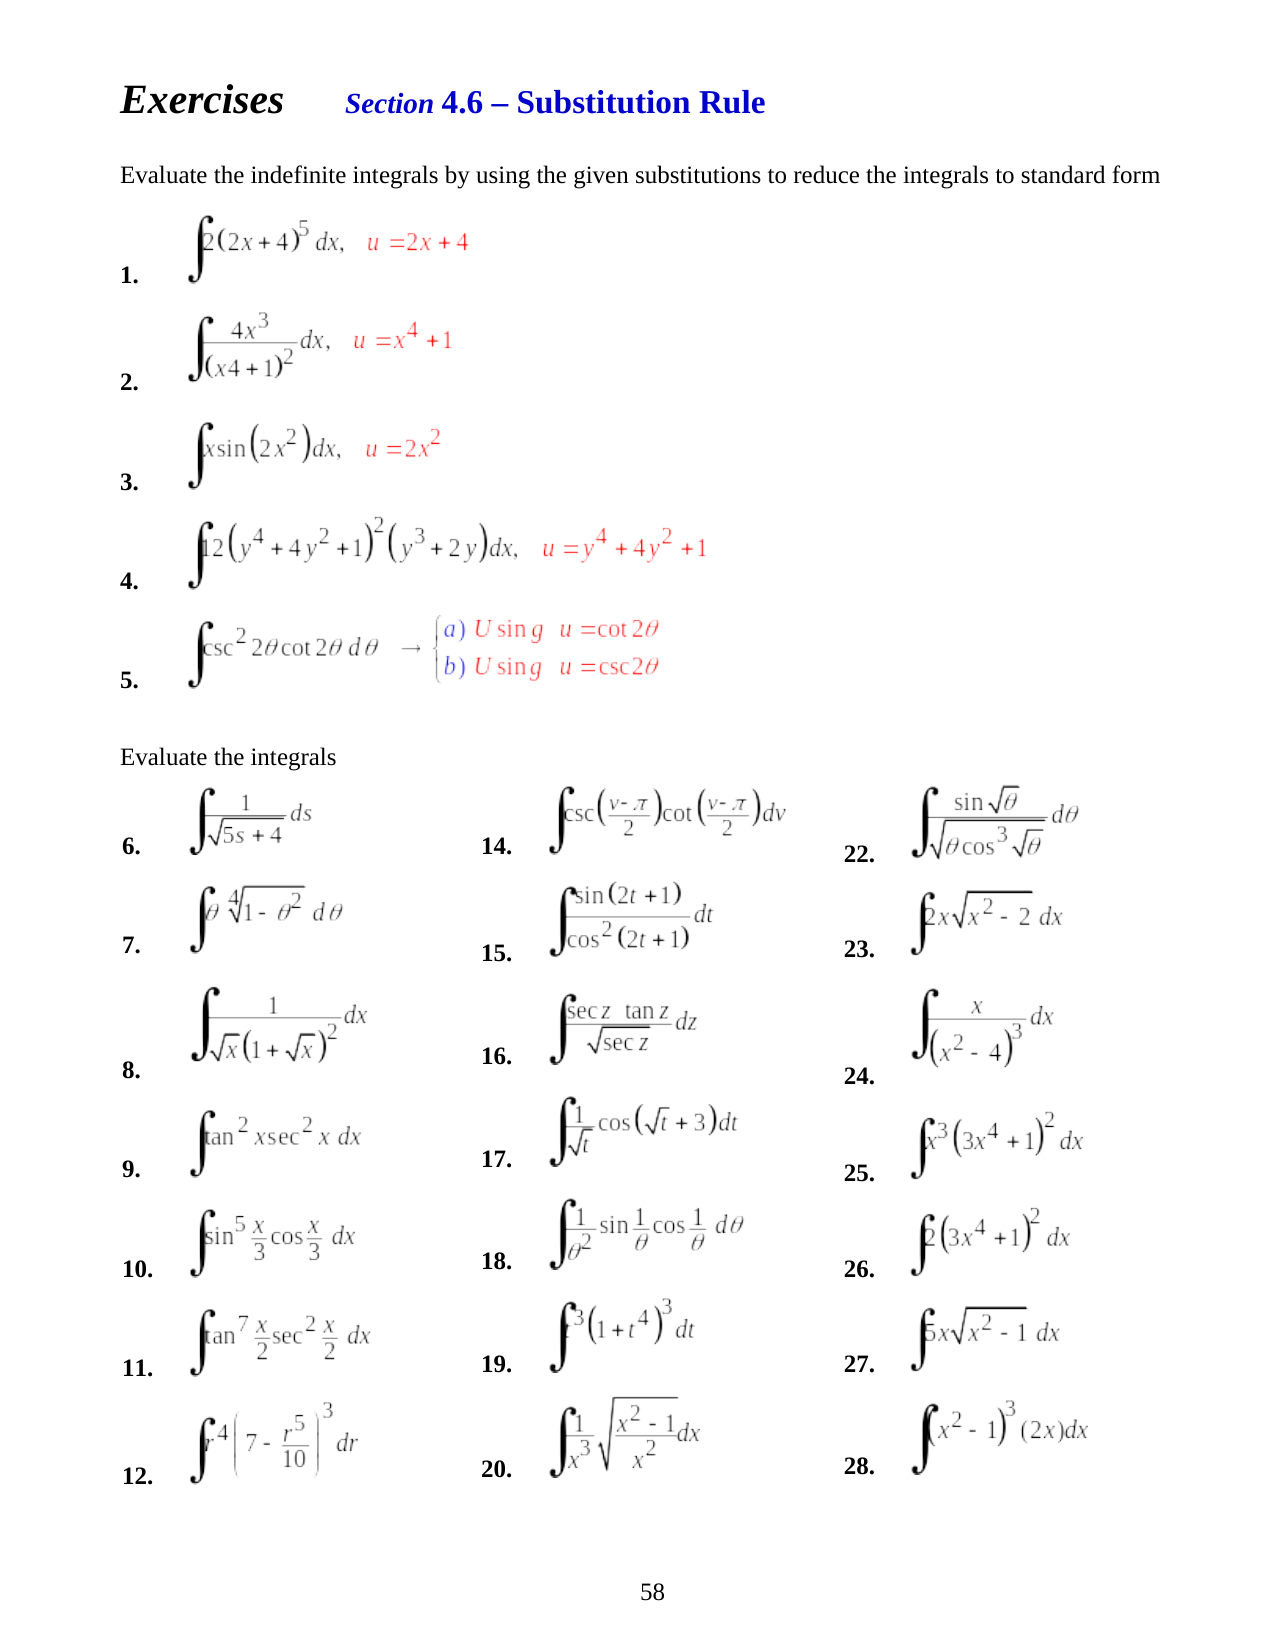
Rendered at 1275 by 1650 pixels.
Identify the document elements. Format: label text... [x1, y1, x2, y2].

table_header [470, 775, 832, 1504]
table_header [111, 775, 469, 1504]
text Evaluate the integrals [120, 742, 1185, 771]
text Evaluate the indefinite integrals by using the given substitutions to reduce the integrals to standard form [120, 160, 1185, 189]
text Exercises Section 4.6 – Substitution Rule [120, 75, 1185, 123]
table_header [832, 775, 1165, 1504]
